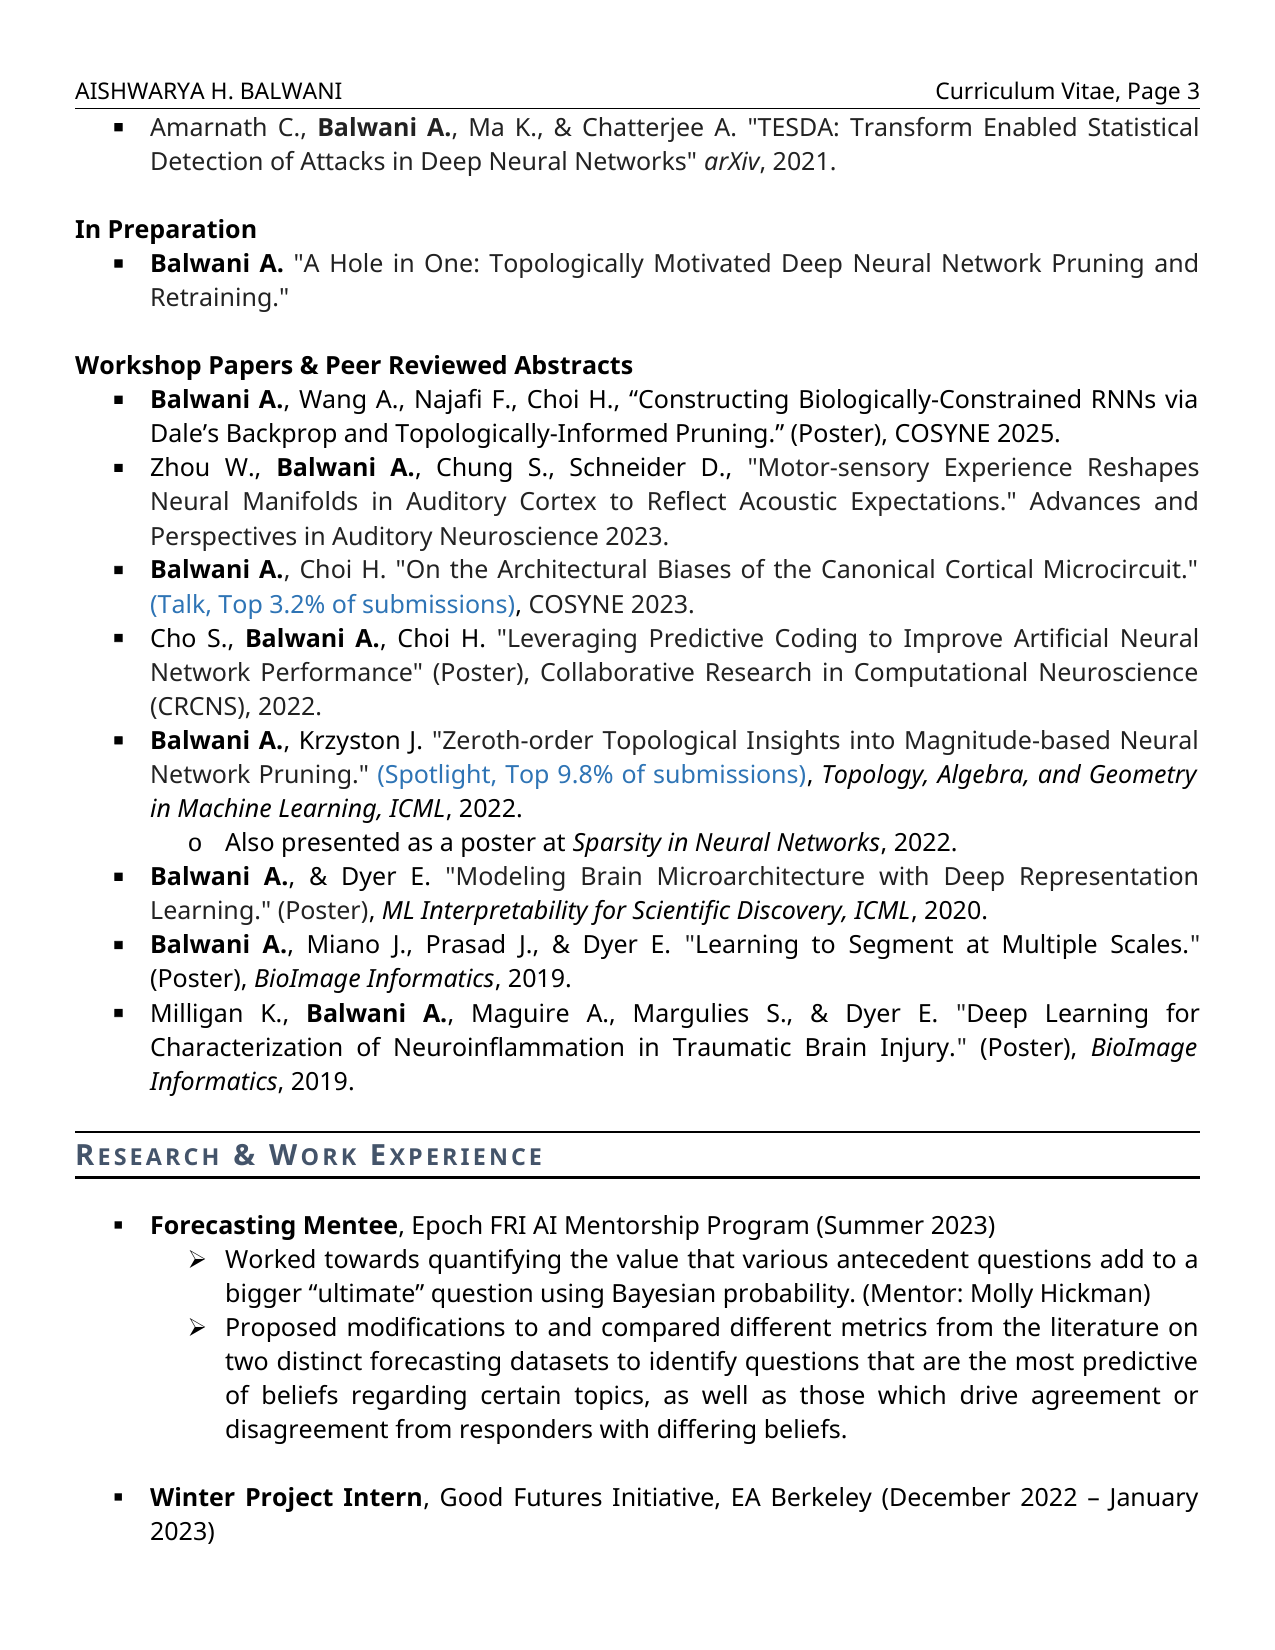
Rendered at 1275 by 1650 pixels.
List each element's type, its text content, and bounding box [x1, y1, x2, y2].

list Balwani A., Choi H. "On the Architectural Biases of the Canonical Cortical Microcircuit." (Talk, Top 3.2% of submissions), COSYNE 2023. [112, 552, 1200, 620]
list Winter Project Intern, Good Futures Initiative, EA Berkeley (December 2022 – January 2023) [112, 1480, 1200, 1548]
list Forecasting Mentee, Epoch FRI AI Mentorship Program (Summer 2023) [112, 1207, 1200, 1242]
list Balwani A., Miano J., Prasad J., & Dyer E. "Learning to Segment at Multiple Scales." (Poster), BioImage Informatics, 2019. [112, 927, 1200, 995]
list Balwani A. "A Hole in One: Topologically Motivated Deep Neural Network Pruning and Retraining." [112, 246, 1200, 314]
list Balwani A., Wang A., Najafi F., Choi H., “Constructing Biologically-Constrained RNNs via Dale’s Backprop and Topologically-Informed Pruning.” (Poster), COSYNE 2025. [112, 382, 1200, 450]
subtitle Research & Work Experience [75, 1133, 1200, 1176]
list Balwani A., & Dyer E. "Modeling Brain Microarchitecture with Deep Representation Learning." (Poster), ML Interpretability for Scientific Discovery, ICML, 2020. [112, 859, 1200, 927]
list Milligan K., Balwani A., Maguire A., Margulies S., & Dyer E. "Deep Learning for Characterization of Neuroinflammation in Traumatic Brain Injury." (Poster), BioImage Informatics, 2019. [112, 995, 1200, 1097]
text Workshop Papers & Peer Reviewed Abstracts [75, 348, 1200, 382]
list Balwani A., Krzyston J. "Zeroth-order Topological Insights into Magnitude-based Neural Network Pruning." (Spotlight, Top 9.8% of submissions), Topology, Algebra, and Geometry in Machine Learning, ICML, 2022. [112, 722, 1200, 825]
list Cho S., Balwani A., Choi H. "Leveraging Predictive Coding to Improve Artificial Neural Network Performance" (Poster), Collaborative Research in Computational Neuroscience (CRCNS), 2022. [112, 620, 1200, 722]
list Also presented as a poster at Sparsity in Neural Networks, 2022. [187, 825, 1200, 859]
text In Preparation [75, 212, 1200, 246]
list Amarnath C., Balwani A., Ma K., & Chatterjee A. "TESDA: Transform Enabled Statistical Detection of Attacks in Deep Neural Networks" arXiv, 2021. [112, 109, 1200, 177]
list Zhou W., Balwani A., Chung S., Schneider D., "Motor-sensory Experience Reshapes Neural Manifolds in Auditory Cortex to Reflect Acoustic Expectations." Advances and Perspectives in Auditory Neuroscience 2023. [112, 450, 1200, 552]
